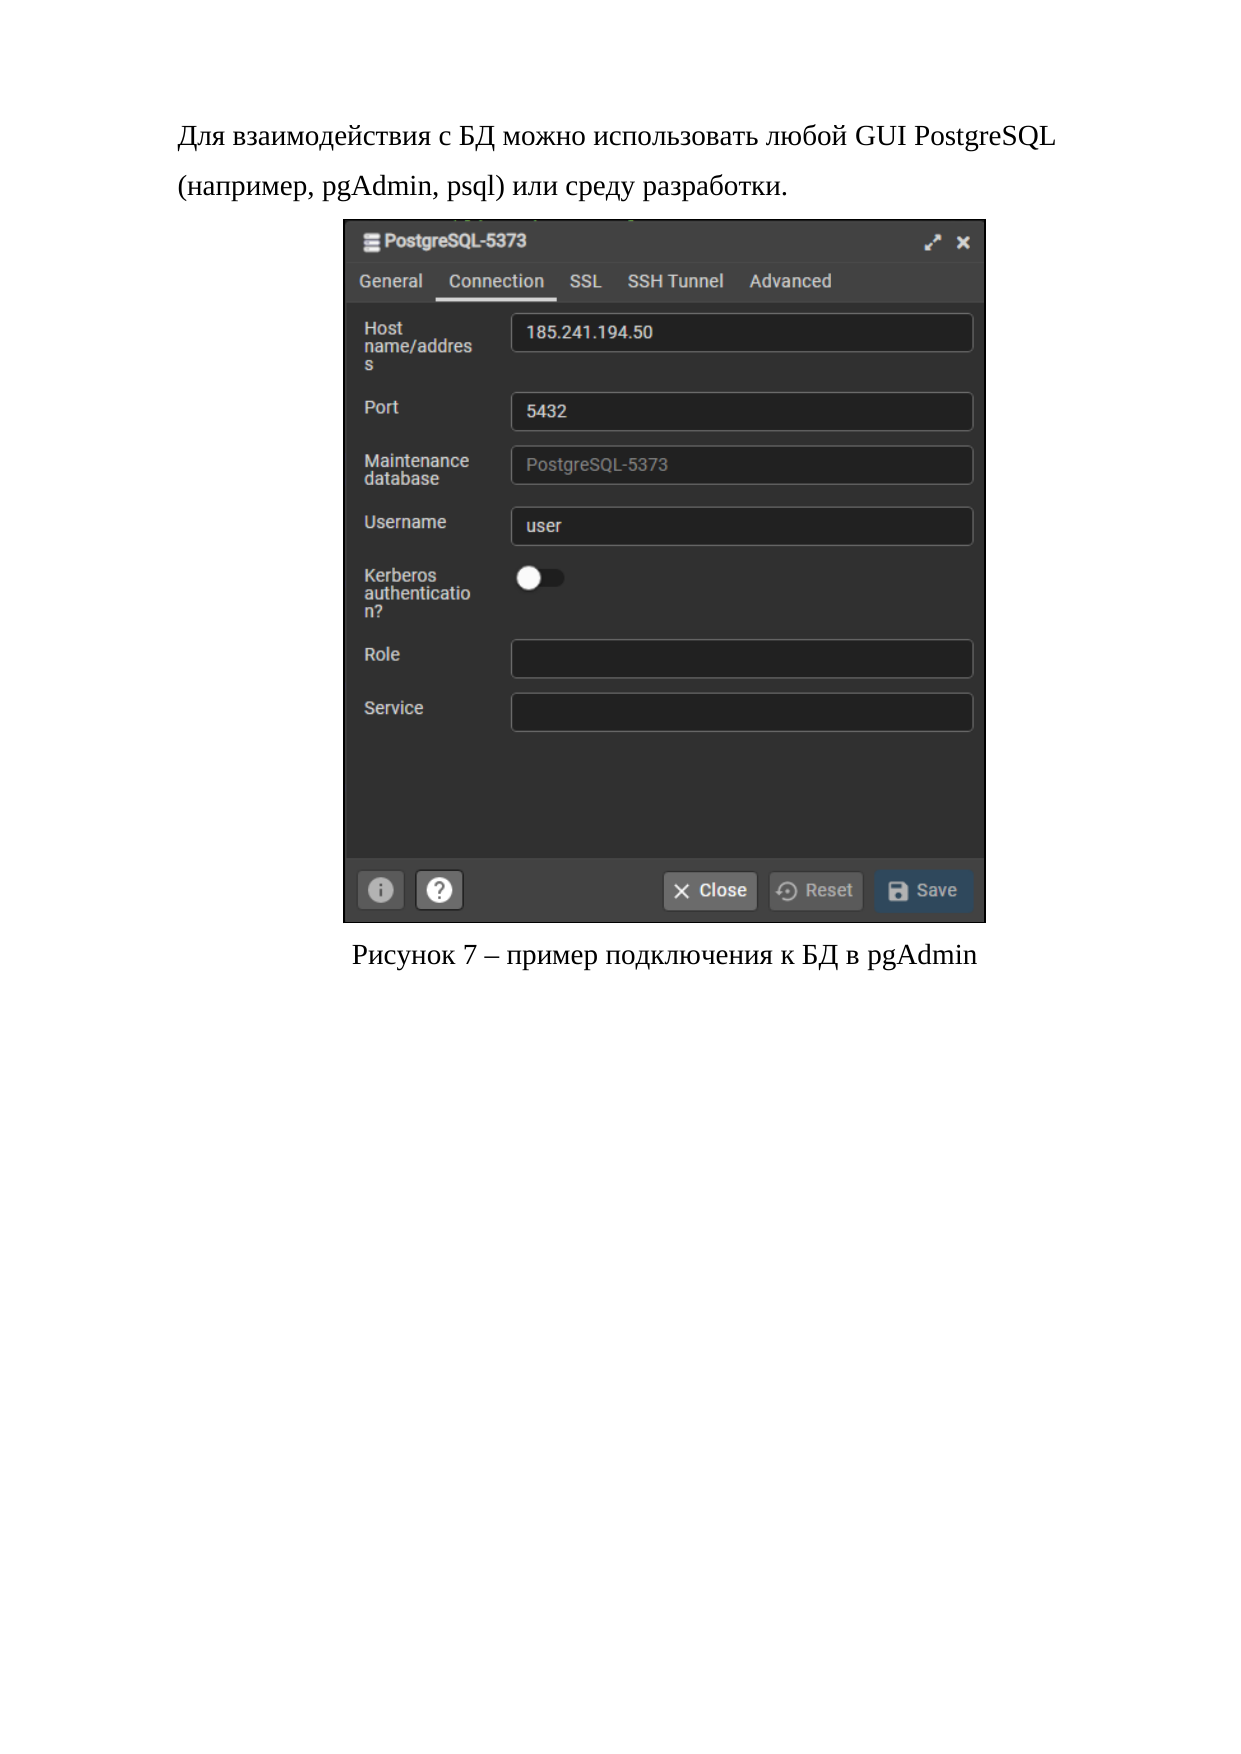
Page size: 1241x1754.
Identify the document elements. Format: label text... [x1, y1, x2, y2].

picture [345, 220, 984, 922]
list Для взаимодействия с БД можно использовать любой GUI PostgreSQL (например, pgAdmin, psql) или среду разработки. [177, 118, 1152, 202]
list Рисунок 7 – пример подключения к БД в pgAdmin [177, 937, 1152, 971]
